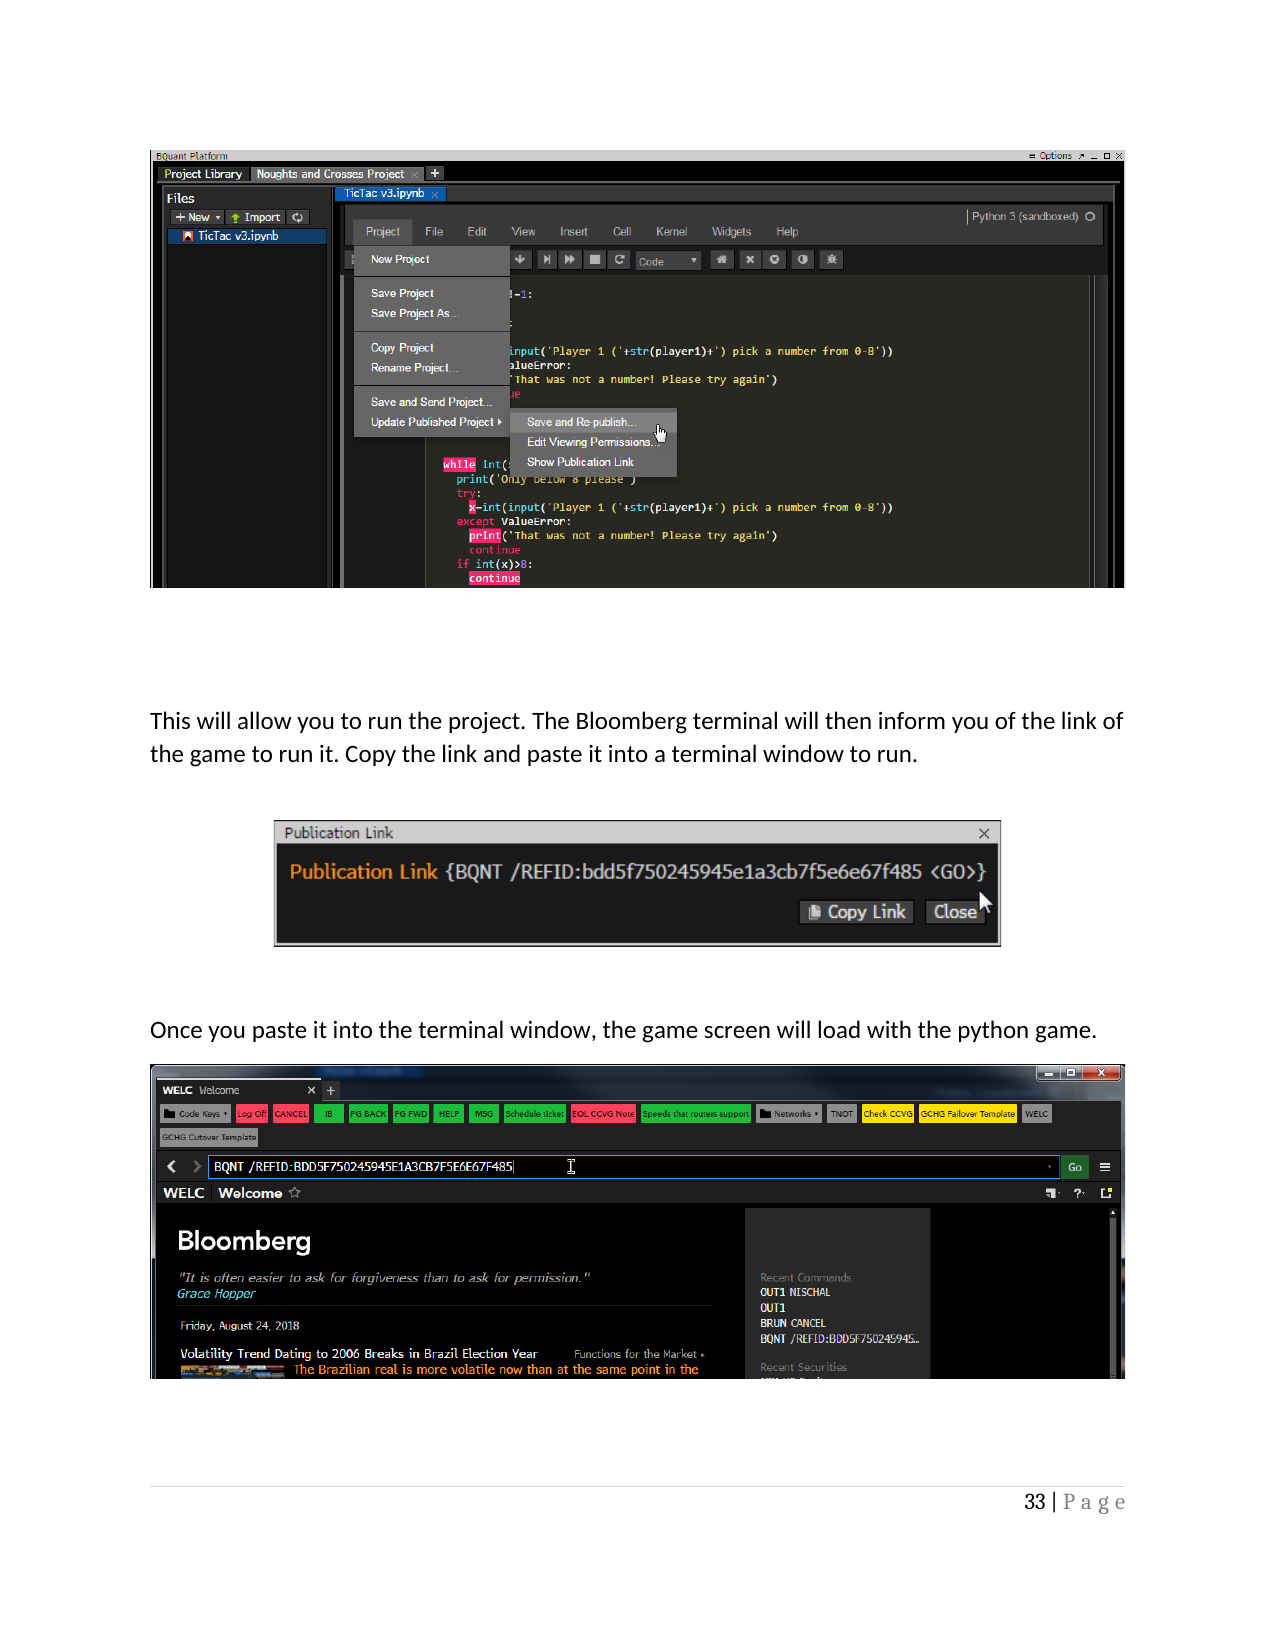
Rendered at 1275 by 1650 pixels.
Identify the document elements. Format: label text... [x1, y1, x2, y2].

text This will allow you to run the project. The Bloomberg terminal will then inform you of the link of the game to run it. Copy the link and paste it into a terminal window to run. [150, 705, 1125, 768]
picture [150, 150, 1125, 588]
picture [273, 820, 1002, 947]
picture [150, 1064, 1125, 1379]
text Once you paste it into the terminal window, the game screen will load with the python game. [150, 1015, 1125, 1045]
